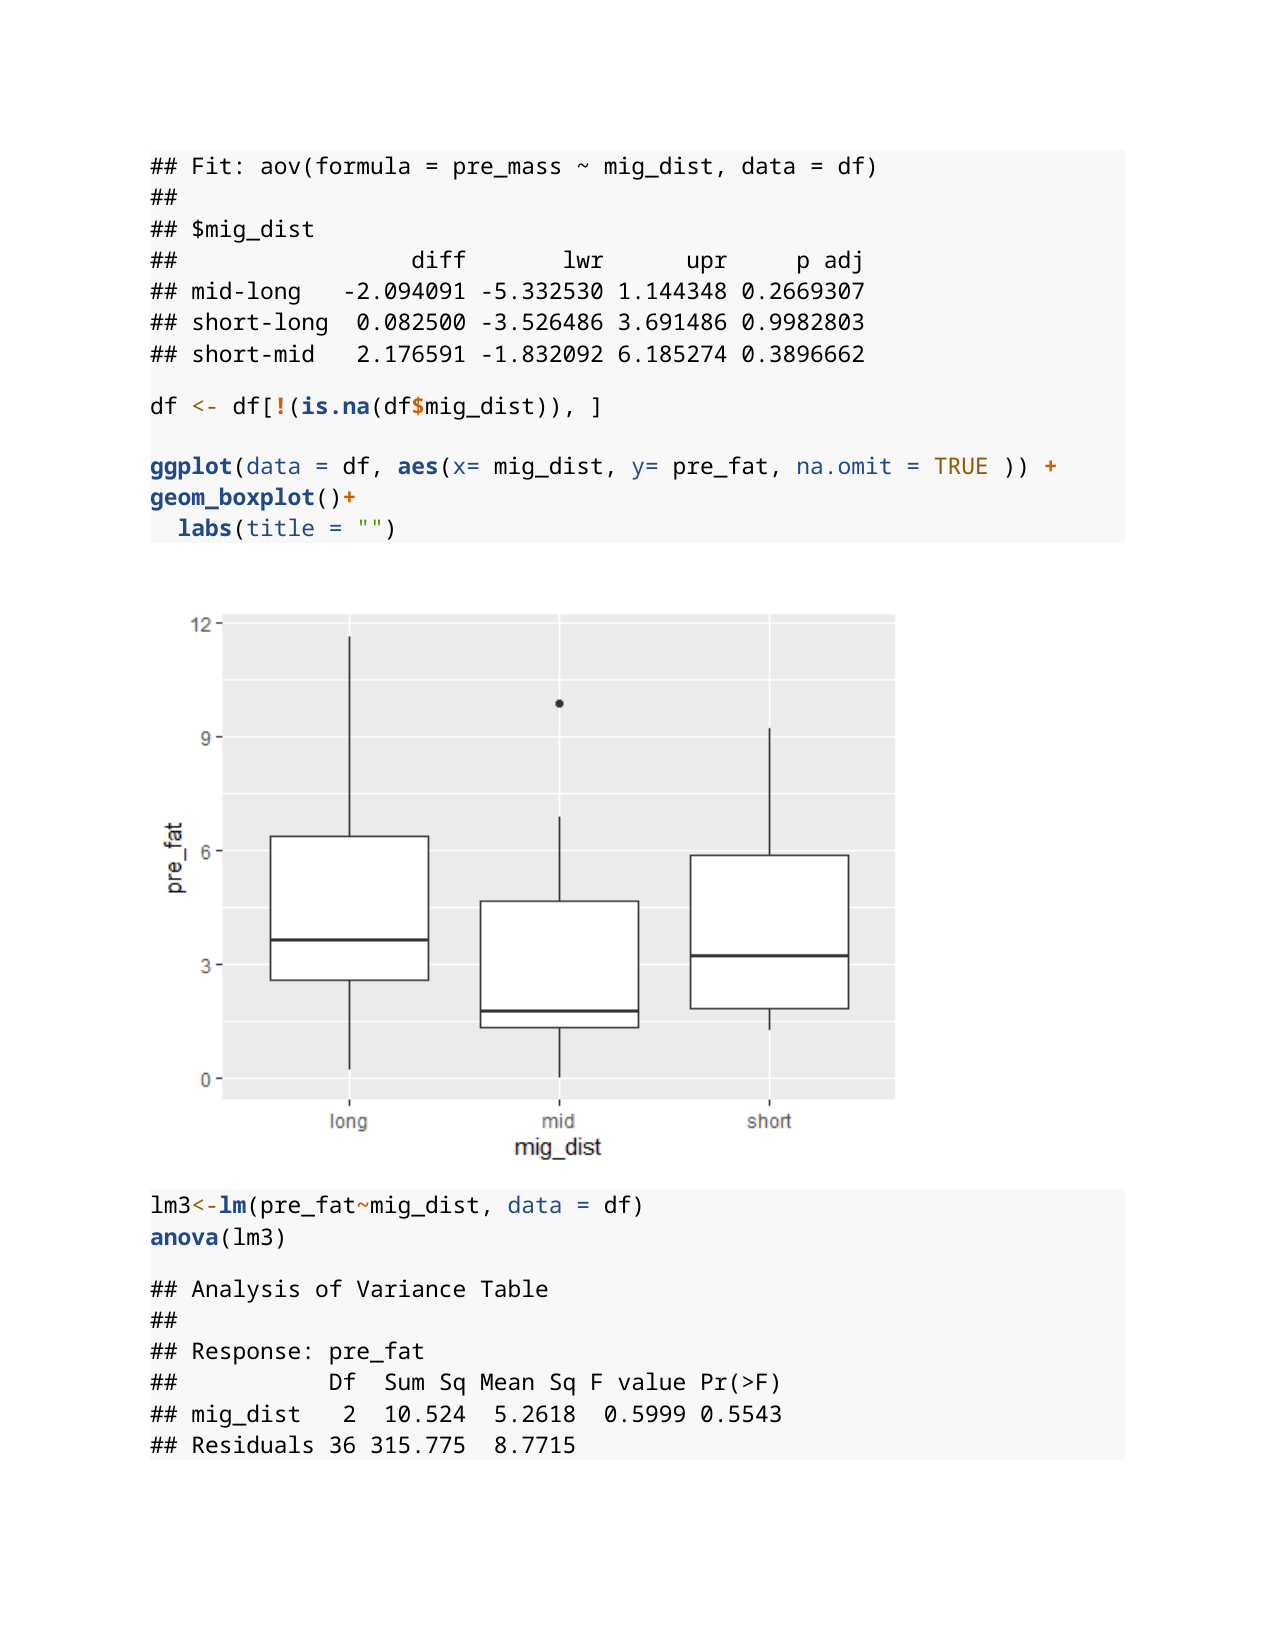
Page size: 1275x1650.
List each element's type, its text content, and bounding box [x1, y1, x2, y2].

text ## Analysis of Variance Table ## ## Response: pre_fat ## Df Sum Sq Mean Sq F value Pr(>F) ## mig_dist 2 10.524 5.2618 0.5999 0.5543 ## Residuals 36 315.775 8.7715 [150, 1273, 1125, 1460]
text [150, 150, 1125, 369]
text lm3<-lm(pre_fat~mig_dist, data = df) anova(lm3) [287, 1189, 1125, 1252]
picture [150, 564, 908, 1171]
text df <- df[!(is.na(df$mig_dist)), ] ggplot(data = df, aes(x= mig_dist, y= pre_fat, na.omit = TRUE )) + geom_boxplot()+ labs(title = "") [150, 389, 1125, 543]
